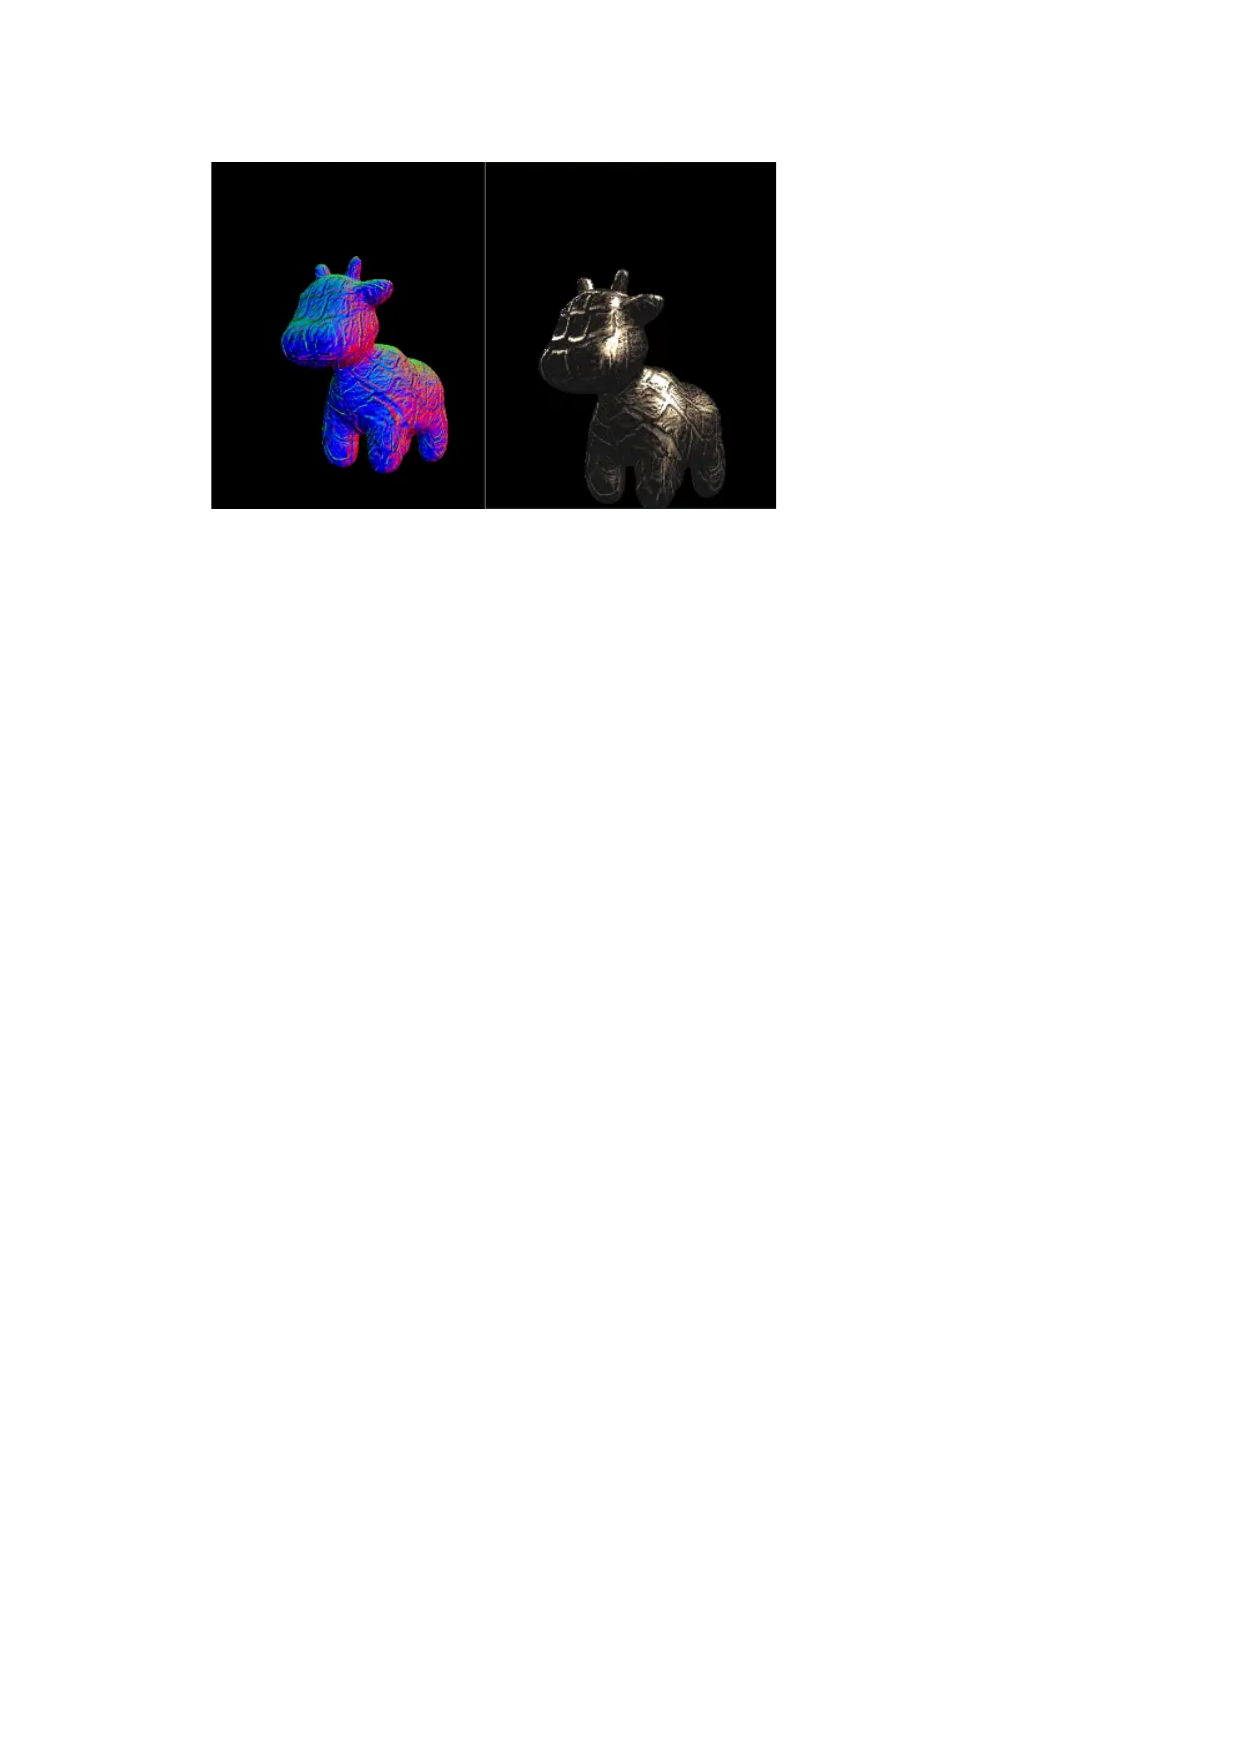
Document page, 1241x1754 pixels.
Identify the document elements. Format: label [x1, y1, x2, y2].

picture [211, 162, 777, 509]
